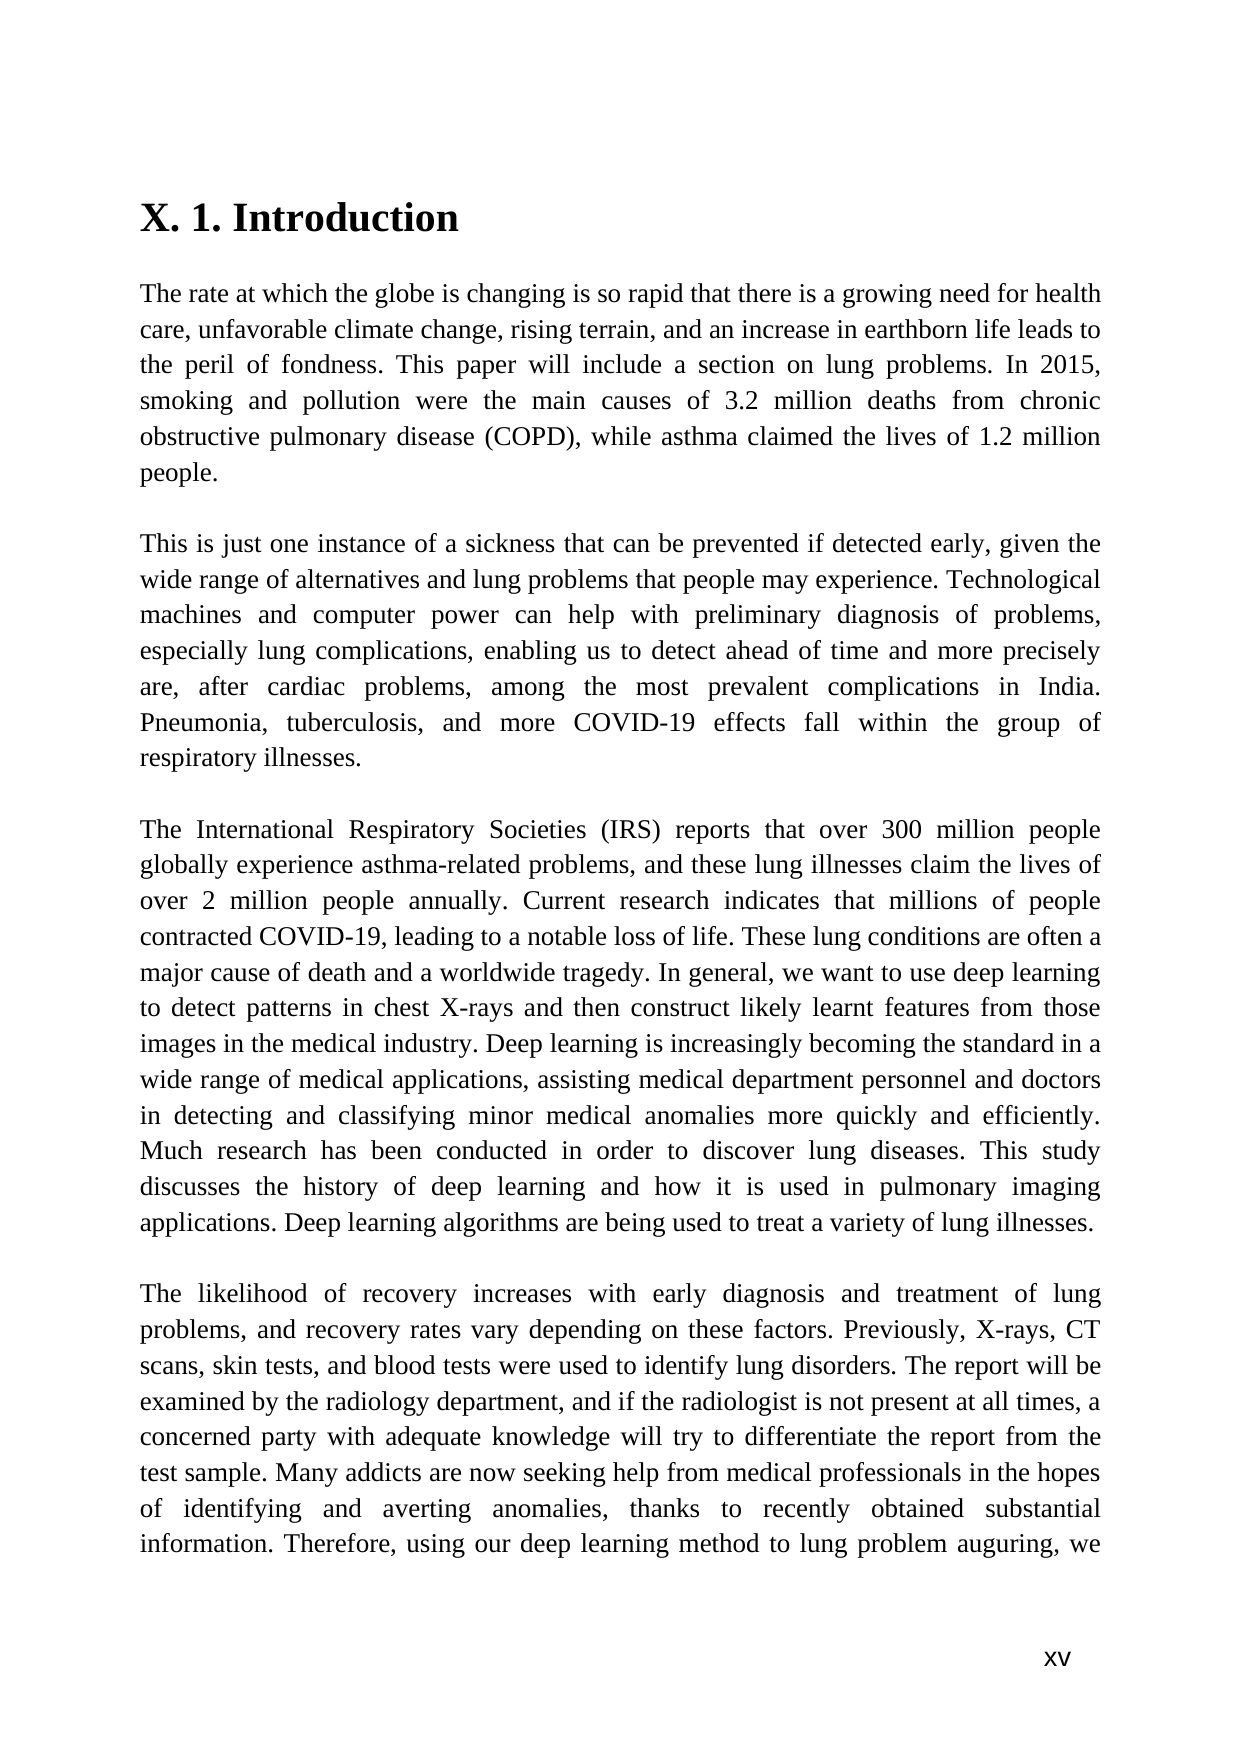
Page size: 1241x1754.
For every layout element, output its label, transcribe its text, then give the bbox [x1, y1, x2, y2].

text X. 1. Introduction [139, 192, 1098, 240]
text The rate at which the globe is changing is so rapid that there is a growing need for health care, unfavorable climate change, rising terrain, and an increase in earthborn life leads to the peril of fondness. This paper will include a section on lung problems. In 2015, smoking and pollution were the main causes of 3.2 million deaths from chronic obstructive pulmonary disease (COPD), while asthma claimed the lives of 1.2 million people. [139, 277, 1102, 487]
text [139, 1277, 1102, 1559]
text This is just one instance of a sickness that can be prevented if detected early, given the wide range of alternatives and lung problems that people may experience. Technological machines and computer power can help with preliminary diagnosis of problems, especially lung complications, enabling us to detect ahead of time and more precisely are, after cardiac problems, among the most prevalent complications in India. Pneumonia, tuberculosis, and more COVID-19 effects fall within the group of respiratory illnesses. [139, 527, 1102, 773]
text The International Respiratory Societies (IRS) reports that over 300 million people globally experience asthma-related problems, and these lung illnesses claim the lives of over 2 million people annually. Current research indicates that millions of people contracted COVID-19, leading to a notable loss of life. These lung conditions are often a major cause of death and a worldwide tragedy. In general, we want to use deep learning to detect patterns in chest X-rays and then construct likely learnt features from those images in the medical industry. Deep learning is increasingly becoming the standard in a wide range of medical applications, assisting medical department personnel and doctors in detecting and classifying minor medical anomalies more quickly and efficiently. Much research has been conducted in order to discover lung diseases. This study discusses the history of deep learning and how it is used in pulmonary imaging applications. Deep learning algorithms are being used to treat a variety of lung illnesses. [139, 813, 1102, 1237]
